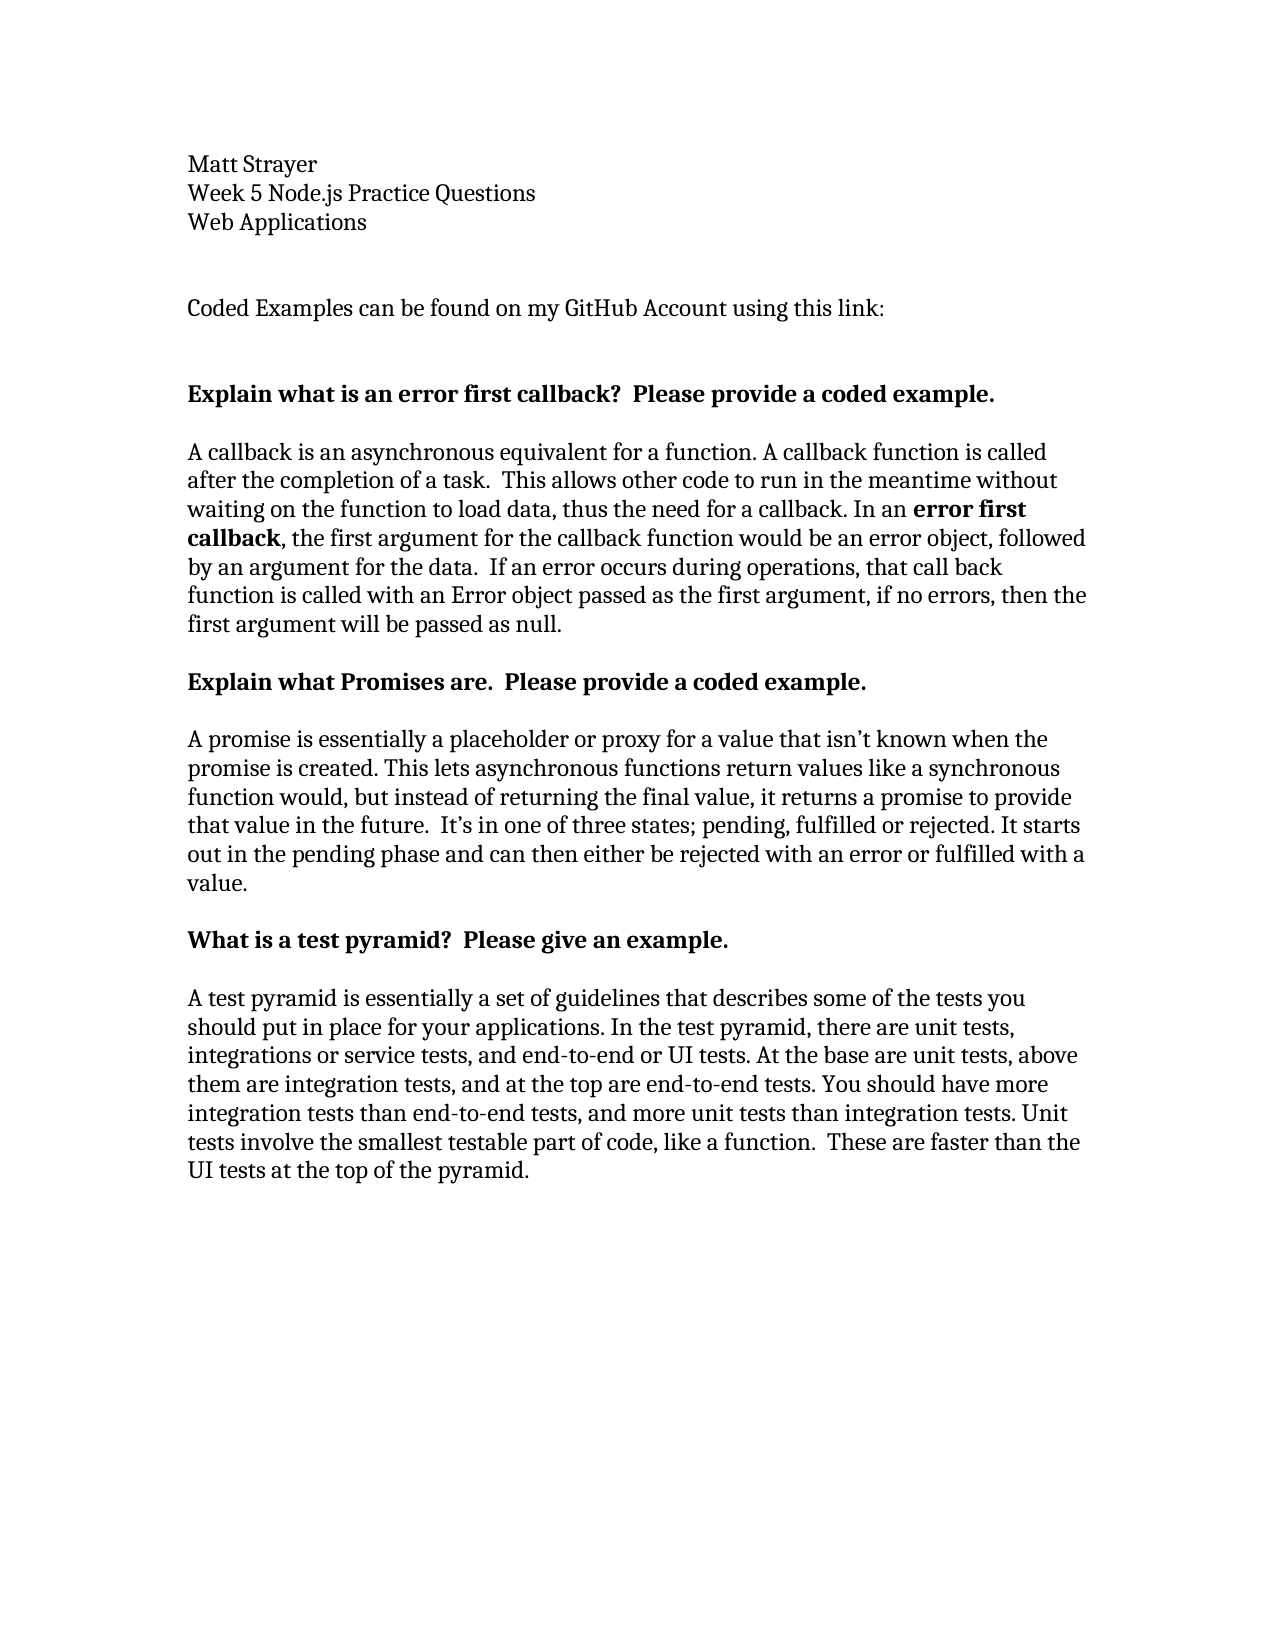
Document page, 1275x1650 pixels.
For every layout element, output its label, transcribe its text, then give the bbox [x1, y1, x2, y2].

text Explain what Promises are. Please provide a coded example. [187, 667, 1087, 696]
text A test pyramid is essentially a set of guidelines that describes some of the tests you should put in place for your applications. In the test pyramid, there are unit tests, integrations or service tests, and end-to-end or UI tests. At the base are unit tests, above them are integration tests, and at the top are end-to-end tests. You should have more integration tests than end-to-end tests, and more unit tests than integration tests. Unit tests involve the smallest testable part of code, like a function. These are faster than the UI tests at the top of the pyramid. [187, 984, 1087, 1185]
text A callback is an asynchronous equivalent for a function. A callback function is called after the completion of a task. This allows other code to run in the meantime without waiting on the function to load data, thus the need for a callback. In an error first callback, the first argument for the callback function would be an error object, followed by an argument for the data. If an error occurs during operations, that call back function is called with an Error object passed as the first argument, if no errors, then the first argument will be passed as null. [187, 437, 1087, 639]
text Coded Examples can be found on my GitHub Account using this link: [187, 294, 1087, 322]
text A promise is essentially a placeholder or proxy for a value that isn’t known when the promise is created. This lets asynchronous functions return values like a synchronous function would, but instead of returning the final value, it returns a promise to provide that value in the future. It’s in one of three states; pending, fulfilled or rejected. It starts out in the pending phase and can then either be rejected with an error or fulfilled with a value. [187, 725, 1087, 897]
text Matt Strayer [187, 150, 1087, 179]
text Week 5 Node.js Practice Questions [187, 179, 1087, 207]
text Web Applications [187, 207, 1087, 236]
text What is a test pyramid? Please give an example. [187, 926, 1087, 955]
text Explain what is an error first callback? Please provide a coded example. [187, 380, 1087, 409]
